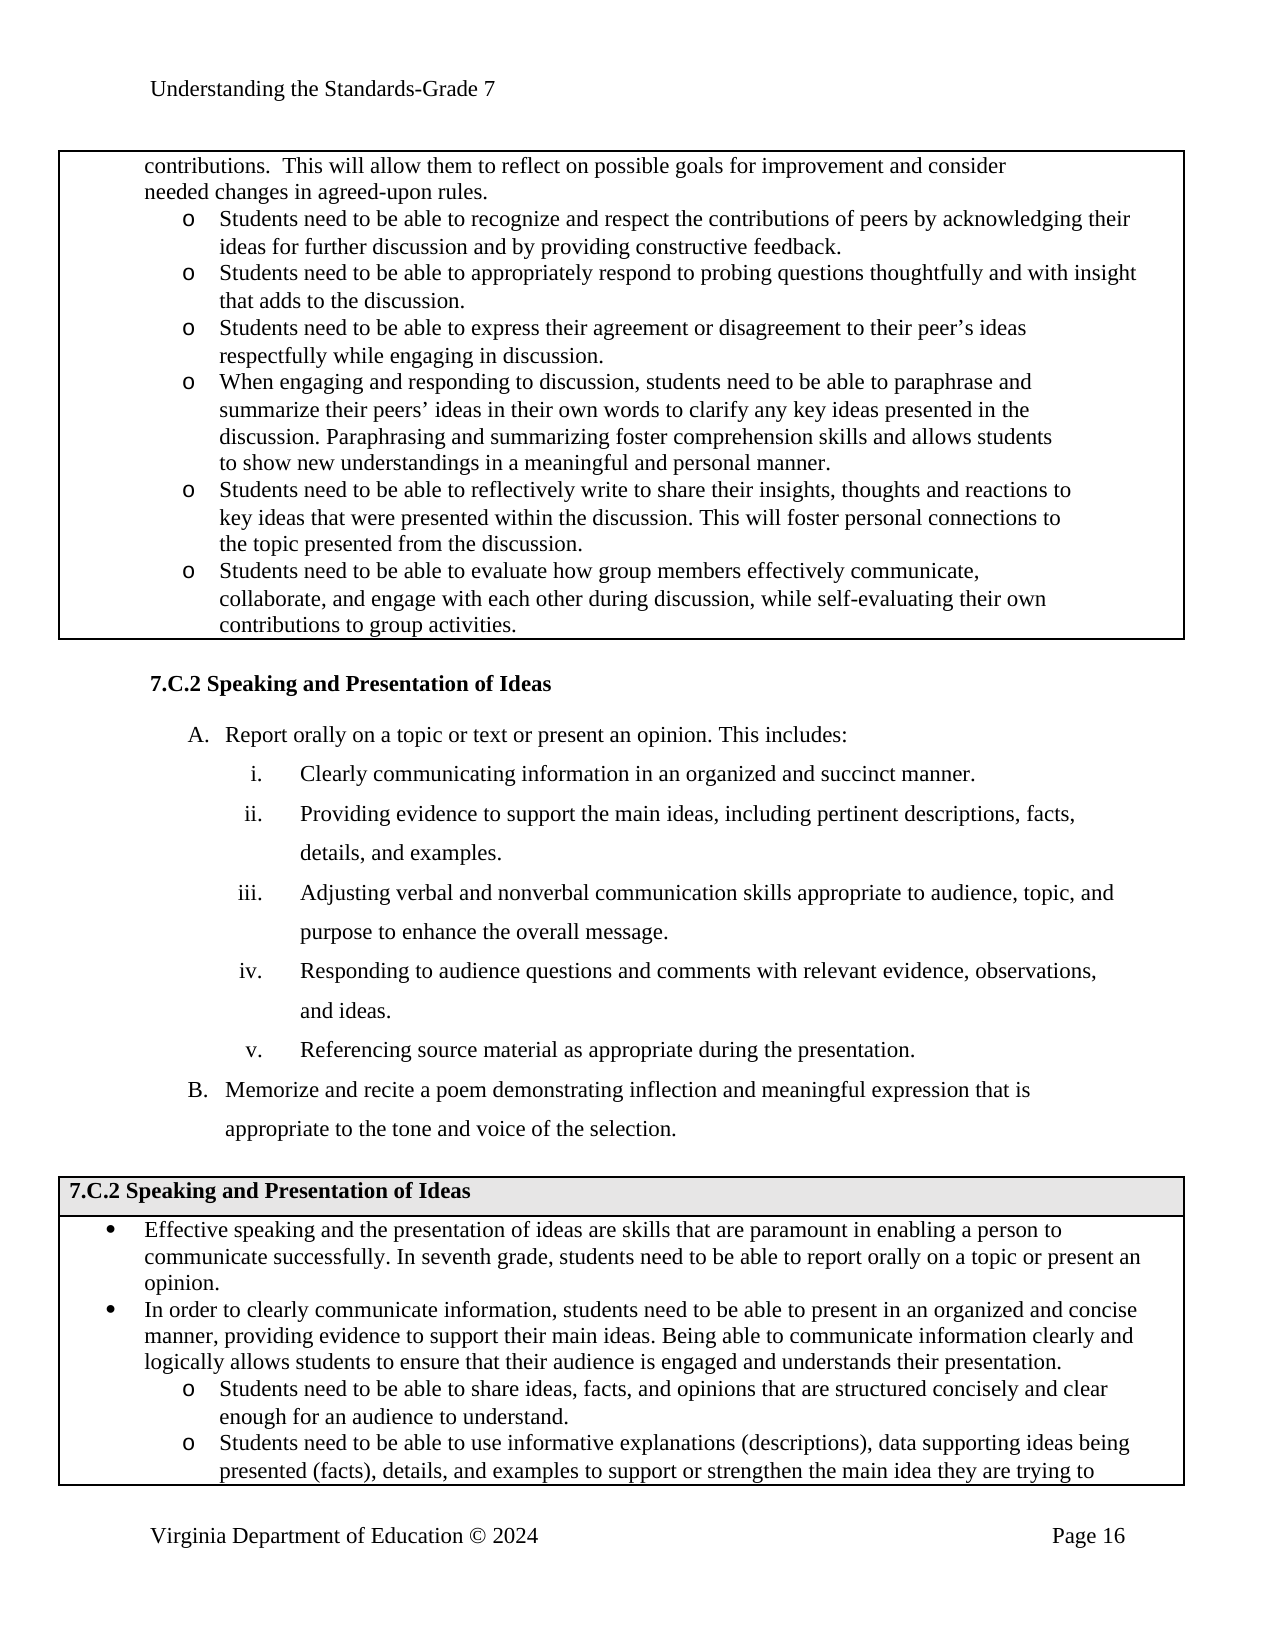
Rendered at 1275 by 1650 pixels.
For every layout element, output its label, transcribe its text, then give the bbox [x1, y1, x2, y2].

table_header 7.C.2 Speaking and Presentation of Ideas [60, 1178, 1183, 1215]
list Referencing source material as appropriate during the presentation. [262, 1036, 1125, 1063]
list Providing evidence to support the main ideas, including pertinent descriptions, facts, details, and examples. [262, 799, 1125, 865]
list Report orally on a topic or text or present an opinion. This includes: [187, 721, 1125, 747]
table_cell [60, 152, 1183, 638]
list Memorize and recite a poem demonstrating inflection and meaningful expression that is appropriate to the tone and voice of the selection. [187, 1076, 1125, 1142]
list Responding to audience questions and comments with relevant evidence, observations, and ideas. [262, 957, 1125, 1023]
subtitle 7.C.2 Speaking and Presentation of Ideas [150, 669, 1125, 696]
list Clearly communicating information in an organized and succinct manner. [262, 760, 1125, 786]
list Adjusting verbal and nonverbal communication skills appropriate to audience, topic, and purpose to enhance the overall message. [262, 878, 1125, 944]
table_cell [60, 1217, 1183, 1484]
